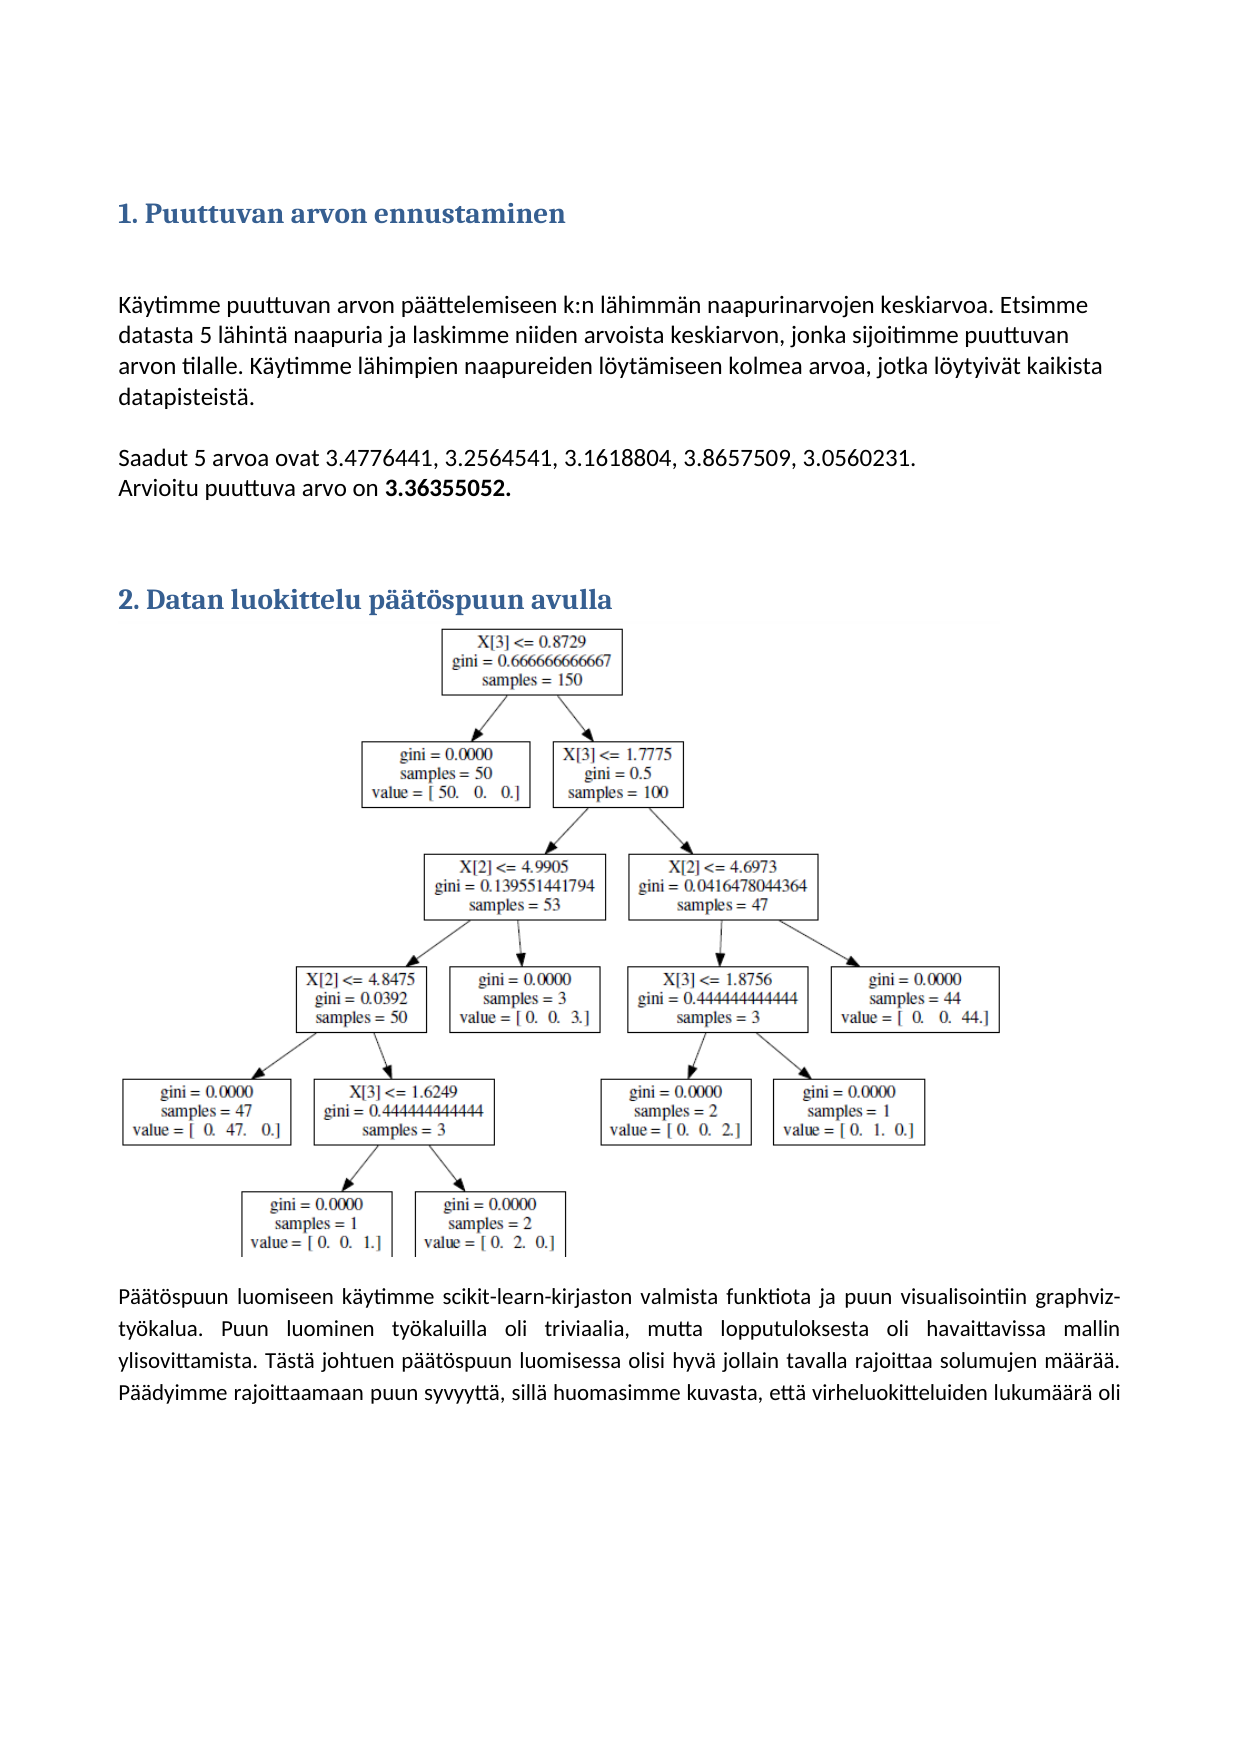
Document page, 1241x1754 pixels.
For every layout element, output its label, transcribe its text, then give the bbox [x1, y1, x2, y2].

picture [118, 621, 1001, 1257]
text Arvioitu puuttuva arvo on 3.36355052. [118, 472, 1122, 503]
text Saadut 5 arvoa ovat 3.4776441, 3.2564541, 3.1618804, 3.8657509, 3.0560231. [118, 442, 1122, 472]
subtitle 1. Puuttuvan arvon ennustaminen [118, 198, 1122, 231]
subtitle 2. Datan luokittelu päätöspuun avulla [118, 583, 1122, 617]
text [118, 1282, 1122, 1406]
text Käytimme puuttuvan arvon päättelemiseen k:n lähimmän naapurinarvojen keskiarvoa. Etsimme datasta 5 lähintä naapuria ja laskimme niiden arvoista keskiarvon, jonka sijoitimme puuttuvan arvon tilalle. Käytimme lähimpien naapureiden löytämiseen kolmea arvoa, jotka löytyivät kaikista datapisteistä. [118, 289, 1122, 411]
